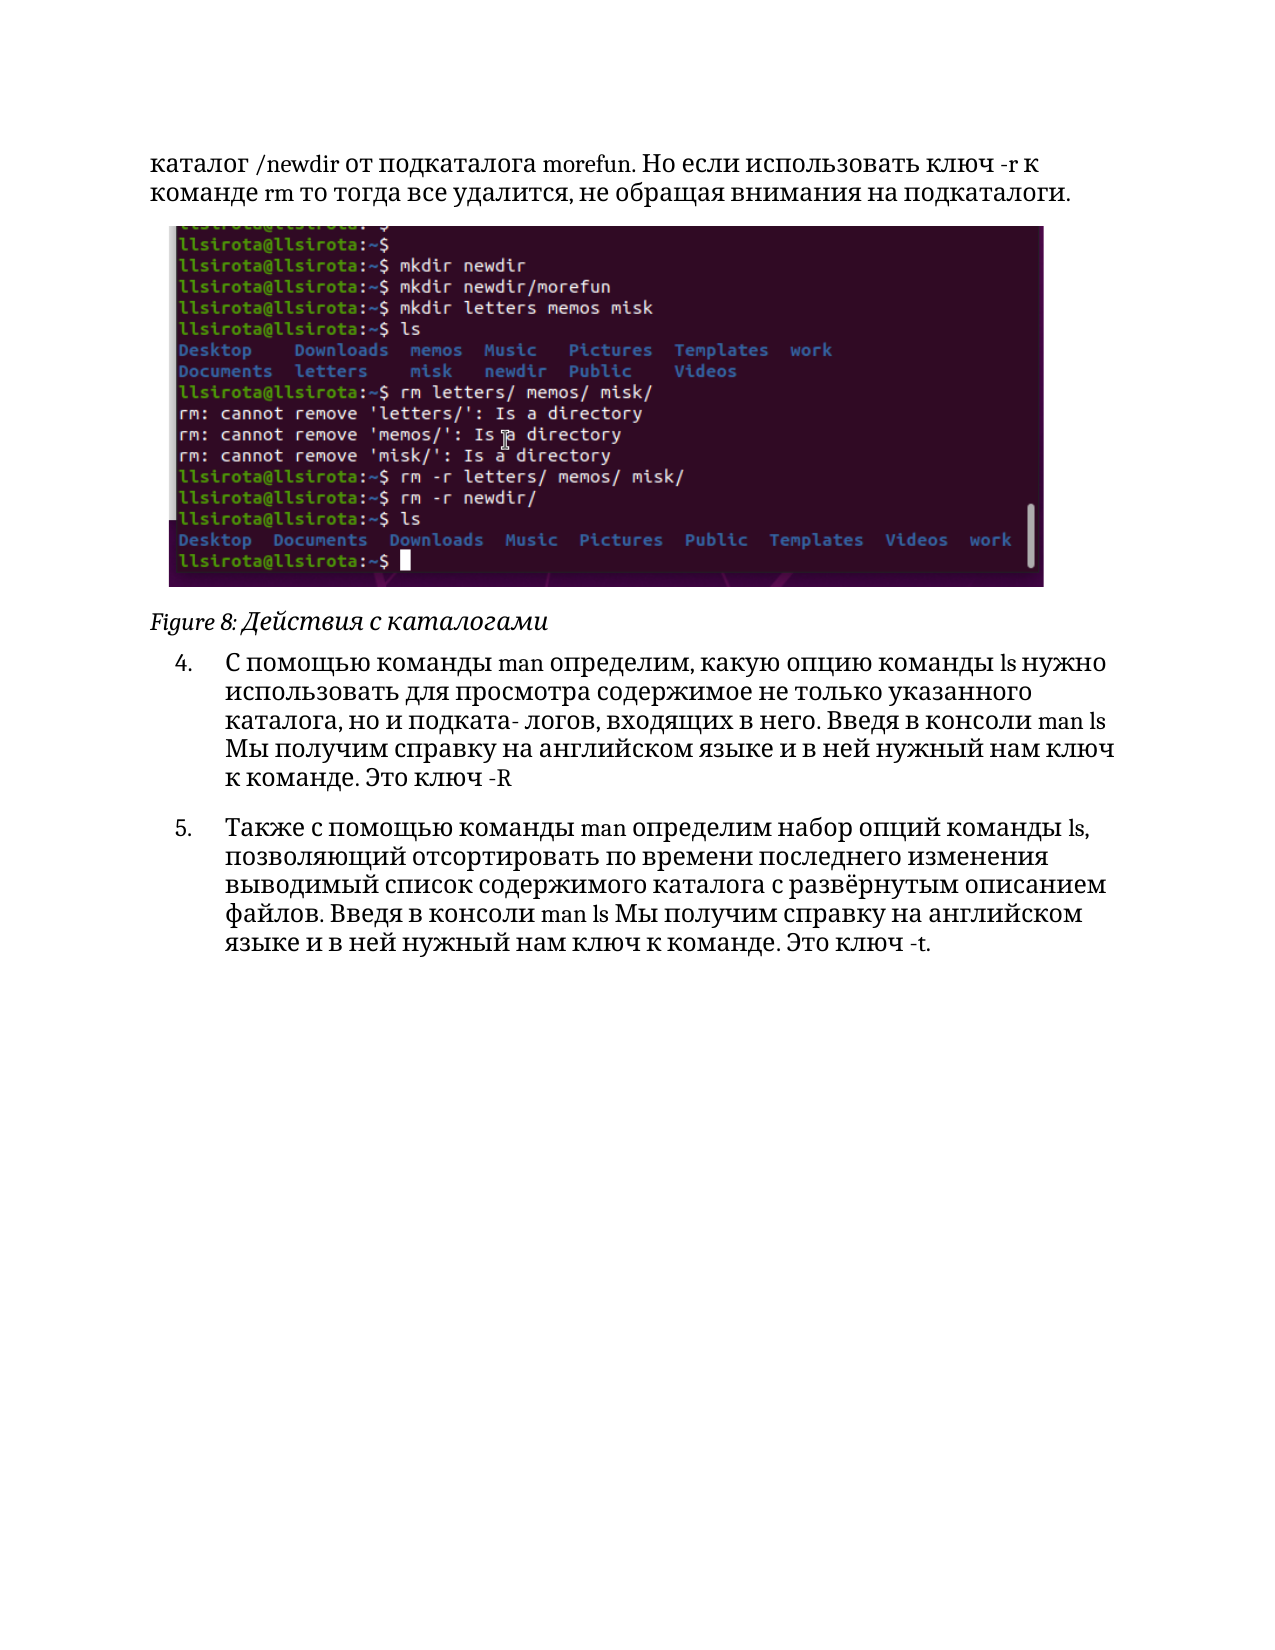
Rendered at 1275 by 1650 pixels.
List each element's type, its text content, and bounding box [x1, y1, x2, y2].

text Figure 8: Действия с каталогами [150, 608, 1125, 637]
picture [168, 226, 1044, 587]
list Также с помощью команды man определим набор опций команды ls, позволяющий отсортировать по времени последнего изменения выводимый список содержимого каталога с развёрнутым описанием файлов. Введя в консоли man ls Мы получим справку на английском языке и в ней нужный нам ключ к команде. Это ключ -t. [175, 814, 1125, 957]
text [150, 150, 1125, 207]
list С помощью команды man определим, какую опцию команды ls нужно использовать для просмотра содержимое не только указанного каталога, но и подката- логов, входящих в него. Введя в консоли man ls Мы получим справку на английском языке и в ней нужный нам ключ к команде. Это ключ -R [175, 649, 1125, 793]
